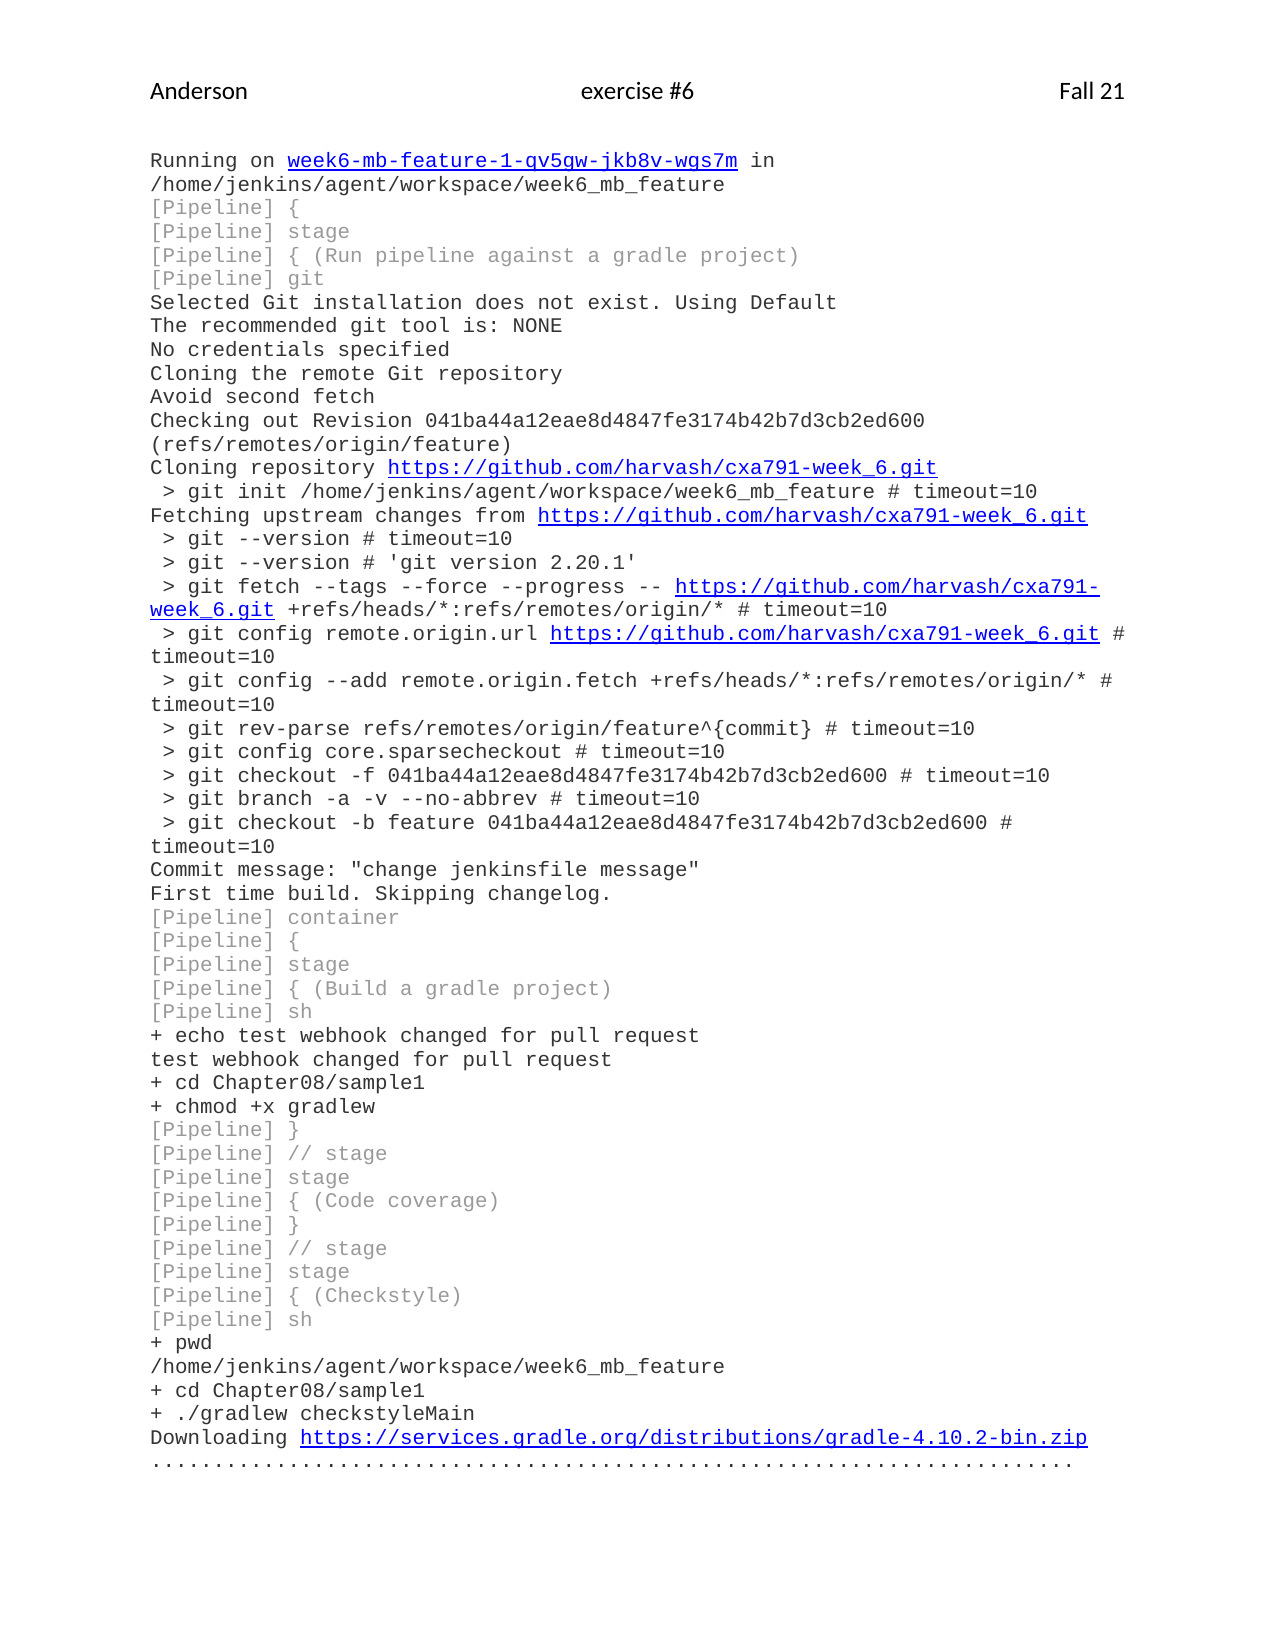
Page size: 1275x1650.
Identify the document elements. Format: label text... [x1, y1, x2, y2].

text [Pipeline] { [150, 197, 1125, 221]
text /home/jenkins/agent/workspace/week6_mb_feature [150, 1356, 1125, 1379]
text [Pipeline] { [150, 930, 1125, 954]
text > git config --add remote.origin.fetch +refs/heads/*:refs/remotes/origin/* # timeout=10 [150, 670, 1125, 717]
text > git checkout -b feature 041ba44a12eae8d4847fe3174b42b7d3cb2ed600 # timeout=10 [150, 812, 1125, 859]
text Selected Git installation does not exist. Using Default [150, 292, 1125, 316]
text + chmod +x gradlew [150, 1096, 1125, 1119]
text [Pipeline] stage [150, 1167, 1125, 1190]
text test webhook changed for pull request [150, 1048, 1125, 1072]
text > git init /home/jenkins/agent/workspace/week6_mb_feature # timeout=10 [150, 481, 1125, 505]
text + echo test webhook changed for pull request [150, 1025, 1125, 1048]
text .......................................................................... [150, 1451, 1125, 1474]
text [Pipeline] // stage [150, 1238, 1125, 1261]
text + cd Chapter08/sample1 [150, 1072, 1125, 1096]
text [Pipeline] { (Run pipeline against a gradle project) [150, 244, 1125, 268]
text [Pipeline] sh [150, 1309, 1125, 1332]
text > git config remote.origin.url https://github.com/harvash/cxa791-week_6.git # timeout=10 [150, 623, 1125, 670]
text [Pipeline] git [150, 268, 1125, 292]
text [Pipeline] // stage [150, 1143, 1125, 1167]
text [Pipeline] } [150, 1214, 1125, 1238]
text [Pipeline] stage [150, 1261, 1125, 1285]
text [Pipeline] { (Checkstyle) [150, 1285, 1125, 1309]
text [Pipeline] } [150, 1119, 1125, 1143]
text No credentials specified [150, 339, 1125, 363]
text > git config core.sparsecheckout # timeout=10 [150, 741, 1125, 765]
text > git fetch --tags --force --progress -- https://github.com/harvash/cxa791-week_6.git +refs/heads/*:refs/remotes/origin/* # timeout=10 [150, 576, 1125, 623]
text [Pipeline] sh [150, 1001, 1125, 1025]
text Checking out Revision 041ba44a12eae8d4847fe3174b42b7d3cb2ed600 (refs/remotes/origin/feature) [150, 410, 1125, 457]
text [Pipeline] stage [150, 954, 1125, 978]
text [Pipeline] container [150, 907, 1125, 930]
text + ./gradlew checkstyleMain [150, 1403, 1125, 1427]
text Commit message: "change jenkinsfile message" [150, 859, 1125, 883]
text [Pipeline] { (Build a gradle project) [150, 978, 1125, 1001]
text Downloading https://services.gradle.org/distributions/gradle-4.10.2-bin.zip [150, 1427, 1125, 1451]
text > git checkout -f 041ba44a12eae8d4847fe3174b42b7d3cb2ed600 # timeout=10 [150, 765, 1125, 788]
text The recommended git tool is: NONE [150, 316, 1125, 339]
text > git rev-parse refs/remotes/origin/feature^{commit} # timeout=10 [150, 717, 1125, 741]
text [Pipeline] stage [150, 221, 1125, 244]
text + cd Chapter08/sample1 [150, 1379, 1125, 1403]
text [Pipeline] { (Code coverage) [150, 1190, 1125, 1214]
text First time build. Skipping changelog. [150, 883, 1125, 907]
text Avoid second fetch [150, 386, 1125, 410]
text > git branch -a -v --no-abbrev # timeout=10 [150, 788, 1125, 812]
text Cloning repository https://github.com/harvash/cxa791-week_6.git [150, 457, 1125, 481]
text Cloning the remote Git repository [150, 363, 1125, 386]
text Fetching upstream changes from https://github.com/harvash/cxa791-week_6.git [150, 505, 1125, 528]
text Running on week6-mb-feature-1-qv5gw-jkb8v-wgs7m in /home/jenkins/agent/workspace/week6_mb_feature [150, 150, 1125, 197]
text > git --version # 'git version 2.20.1' [150, 552, 1125, 576]
text > git --version # timeout=10 [150, 528, 1125, 552]
text + pwd [150, 1332, 1125, 1356]
